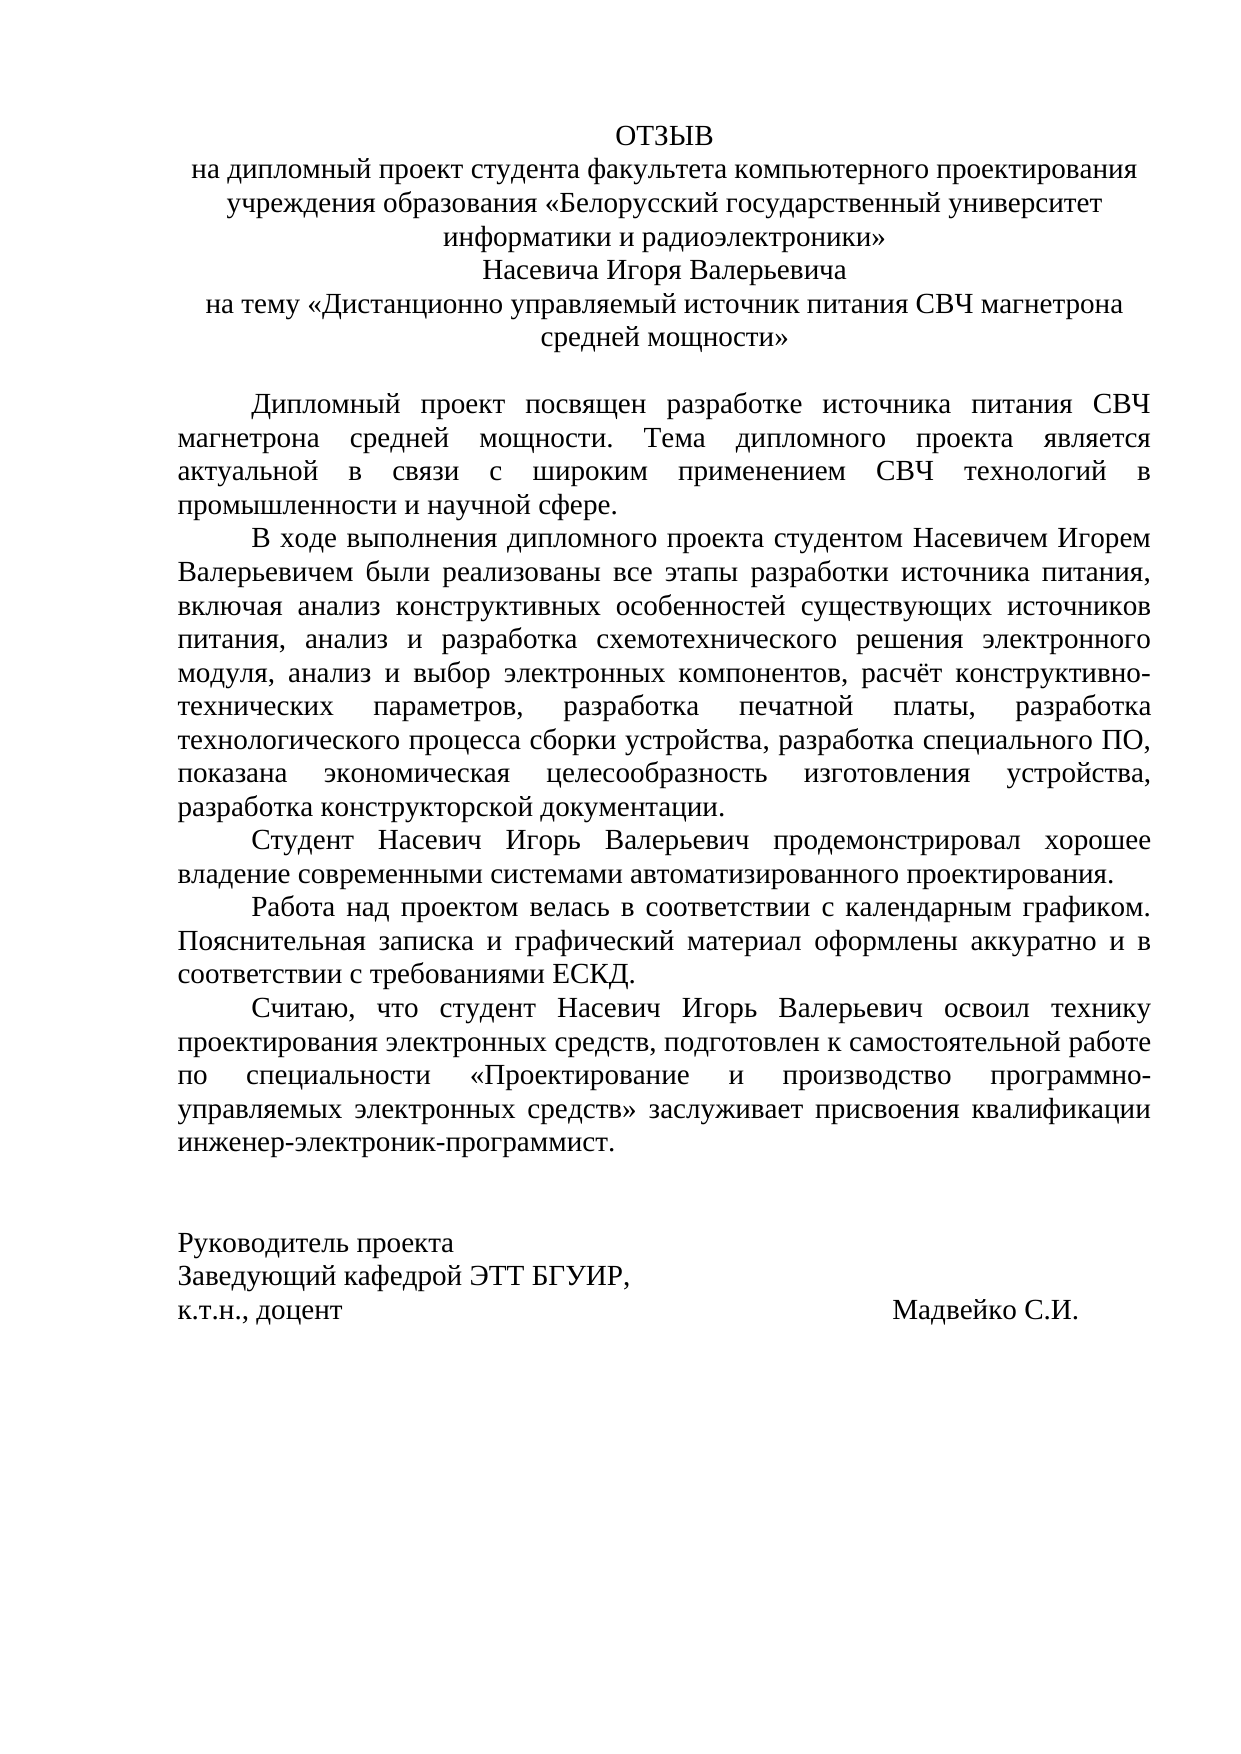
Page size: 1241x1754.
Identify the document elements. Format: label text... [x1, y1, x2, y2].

text Считаю, что студент Насевич Игорь Валерьевич освоил технику проектирования электронных средств, подготовлен к самостоятельной работе по специальности «Проектирование и производство программно-управляемых электронных средств» заслуживает присвоения квалификации инженер-электроник-программист. [177, 990, 1152, 1158]
text на тему «Дистанционно управляемый источник питания СВЧ магнетрона средней мощности» [177, 286, 1152, 353]
text к.т.н., доцент Мадвейко С.И. [177, 1292, 1152, 1326]
text Насевича Игоря Валерьевича [177, 252, 1152, 286]
text Работа над проектом велась в соответствии с календарным графиком. Пояснительная записка и графический материал оформлены аккуратно и в соответствии с требованиями ЕСКД. [177, 889, 1152, 990]
text Дипломный проект посвящен разработке источника питания СВЧ магнетрона средней мощности. Тема дипломного проекта является актуальной в связи с широким применением СВЧ технологий в промышленности и научной сфере. [177, 386, 1152, 521]
text В ходе выполнения дипломного проекта студентом Насевичем Игорем Валерьевичем были реализованы все этапы разработки источника питания, включая анализ конструктивных особенностей существующих источников питания, анализ и разработка схемотехнического решения электронного модуля, анализ и выбор электронных компонентов, расчёт конструктивно-технических параметров, разработка печатной платы, разработка технологического процесса сборки устройства, разработка специального ПО, показана экономическая целесообразность изготовления устройства, разработка конструкторской документации. [177, 521, 1152, 822]
text на дипломный проект студента факультета компьютерного проектирования учреждения образования «Белорусский государственный университет информатики и радиоэлектроники» [177, 152, 1152, 252]
text Студент Насевич Игорь Валерьевич продемонстрировал хорошее владение современными системами автоматизированного проектирования. [177, 822, 1152, 889]
text ОТЗЫВ [177, 118, 1152, 152]
text Заведующий кафедрой ЭТТ БГУИР, [177, 1258, 1152, 1292]
text Руководитель проекта [177, 1225, 1152, 1258]
